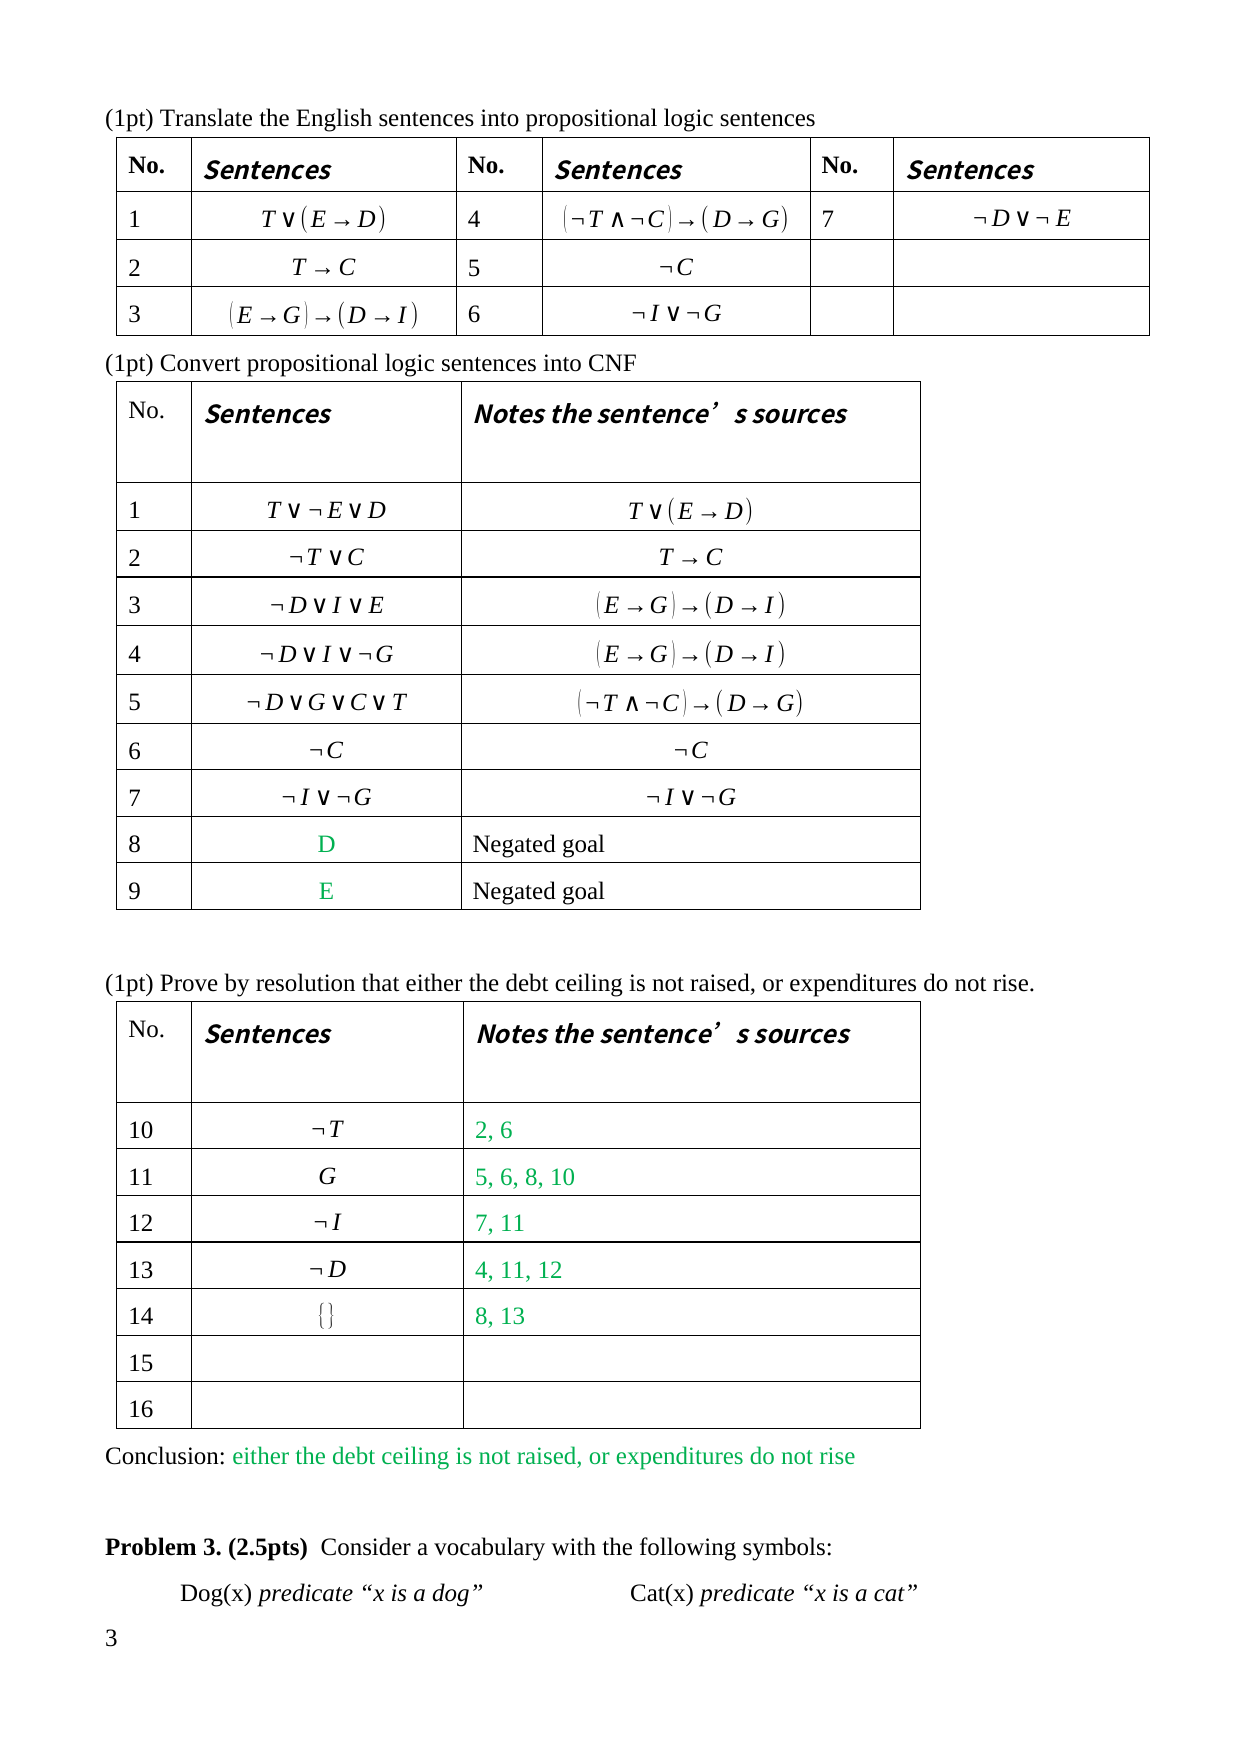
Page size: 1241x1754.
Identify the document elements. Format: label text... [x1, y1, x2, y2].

table_cell 1 [117, 192, 191, 239]
table_cell D [192, 817, 461, 862]
table_cell 7, 11 [464, 1196, 920, 1241]
table_cell [543, 192, 810, 239]
table_cell [811, 287, 893, 335]
table_cell 4 [457, 192, 542, 239]
table_cell [192, 1243, 463, 1288]
table_cell [192, 531, 461, 576]
table_cell 9 [117, 863, 191, 909]
table_cell 6 [117, 724, 191, 769]
table_cell Negated goal [462, 863, 920, 909]
table_cell [462, 770, 920, 816]
table_cell [464, 1336, 920, 1381]
table_cell 2 [117, 240, 191, 286]
table_cell [192, 626, 461, 674]
table_cell [192, 192, 456, 239]
table_cell [192, 1149, 463, 1195]
table_header Sentences [192, 138, 456, 191]
table_cell [192, 724, 461, 769]
table_cell [192, 483, 461, 530]
table_header No. [117, 1002, 191, 1102]
table_header No. [117, 138, 191, 191]
table_cell [462, 578, 920, 625]
table_cell [462, 724, 920, 769]
table_cell [894, 192, 1149, 239]
table_cell 7 [117, 770, 191, 816]
table_cell 12 [117, 1196, 191, 1241]
table_cell [192, 240, 456, 286]
table_header No. [117, 382, 191, 482]
table_cell Negated goal [462, 817, 920, 862]
table_cell 7 [811, 192, 893, 239]
table_header Notes the sentence’s sources [464, 1002, 920, 1102]
table_cell [894, 240, 1149, 286]
text (1pt) Prove by resolution that either the debt ceiling is not raised, or expenditures do not rise. [105, 968, 1150, 997]
table_cell [192, 675, 461, 723]
table_cell 2 [117, 531, 191, 576]
table_cell 16 [117, 1382, 191, 1428]
text (1pt) Convert propositional logic sentences into CNF [105, 348, 1150, 377]
table_cell [894, 287, 1149, 335]
table_header No. [811, 138, 893, 191]
table_cell [462, 483, 920, 530]
table_cell 2, 6 [464, 1103, 920, 1148]
table_cell 13 [117, 1243, 191, 1288]
table_cell [462, 531, 920, 576]
table_cell 11 [117, 1149, 191, 1195]
table_cell [464, 1382, 920, 1428]
table_cell [811, 240, 893, 286]
table_cell 14 [117, 1289, 191, 1334]
table_cell [192, 1382, 463, 1428]
table_header Notes the sentence’s sources [462, 382, 920, 482]
table_cell [543, 287, 810, 335]
table_cell 3 [117, 287, 191, 335]
text Problem 3. (2.5pts) Consider a vocabulary with the following symbols: [105, 1532, 1150, 1561]
table_header Sentences [192, 1002, 463, 1102]
table_cell [192, 1103, 463, 1148]
table_cell 8, 13 [464, 1289, 920, 1334]
table_cell 4, 11, 12 [464, 1243, 920, 1288]
table_cell [192, 287, 456, 335]
table_cell 1 [117, 483, 191, 530]
table_cell 15 [117, 1336, 191, 1381]
table_cell 6 [457, 287, 542, 335]
table_cell E [192, 863, 461, 909]
table_cell [462, 675, 920, 723]
table_cell 5 [117, 675, 191, 723]
text (1pt) Translate the English sentences into propositional logic sentences [105, 103, 1150, 132]
table_cell [543, 240, 810, 286]
table_cell 4 [117, 626, 191, 674]
table_cell [192, 1336, 463, 1381]
table_cell 5 [457, 240, 542, 286]
table_cell [192, 770, 461, 816]
table_cell 5, 6, 8, 10 [464, 1149, 920, 1195]
table_cell [462, 626, 920, 674]
table_header No. [457, 138, 542, 191]
table_header Sentences [192, 382, 461, 482]
text Conclusion: either the debt ceiling is not raised, or expenditures do not rise [105, 1441, 1150, 1470]
table_cell 10 [117, 1103, 191, 1148]
table_cell 8 [117, 817, 191, 862]
table_header Sentences [543, 138, 810, 191]
table_header Sentences [894, 138, 1149, 191]
table_cell [192, 1196, 463, 1241]
table_cell [192, 578, 461, 625]
text Dog(x) predicate “x is a dog” Cat(x) predicate “x is a cat” [105, 1578, 1150, 1606]
table_cell [192, 1289, 463, 1334]
table_cell 3 [117, 578, 191, 625]
